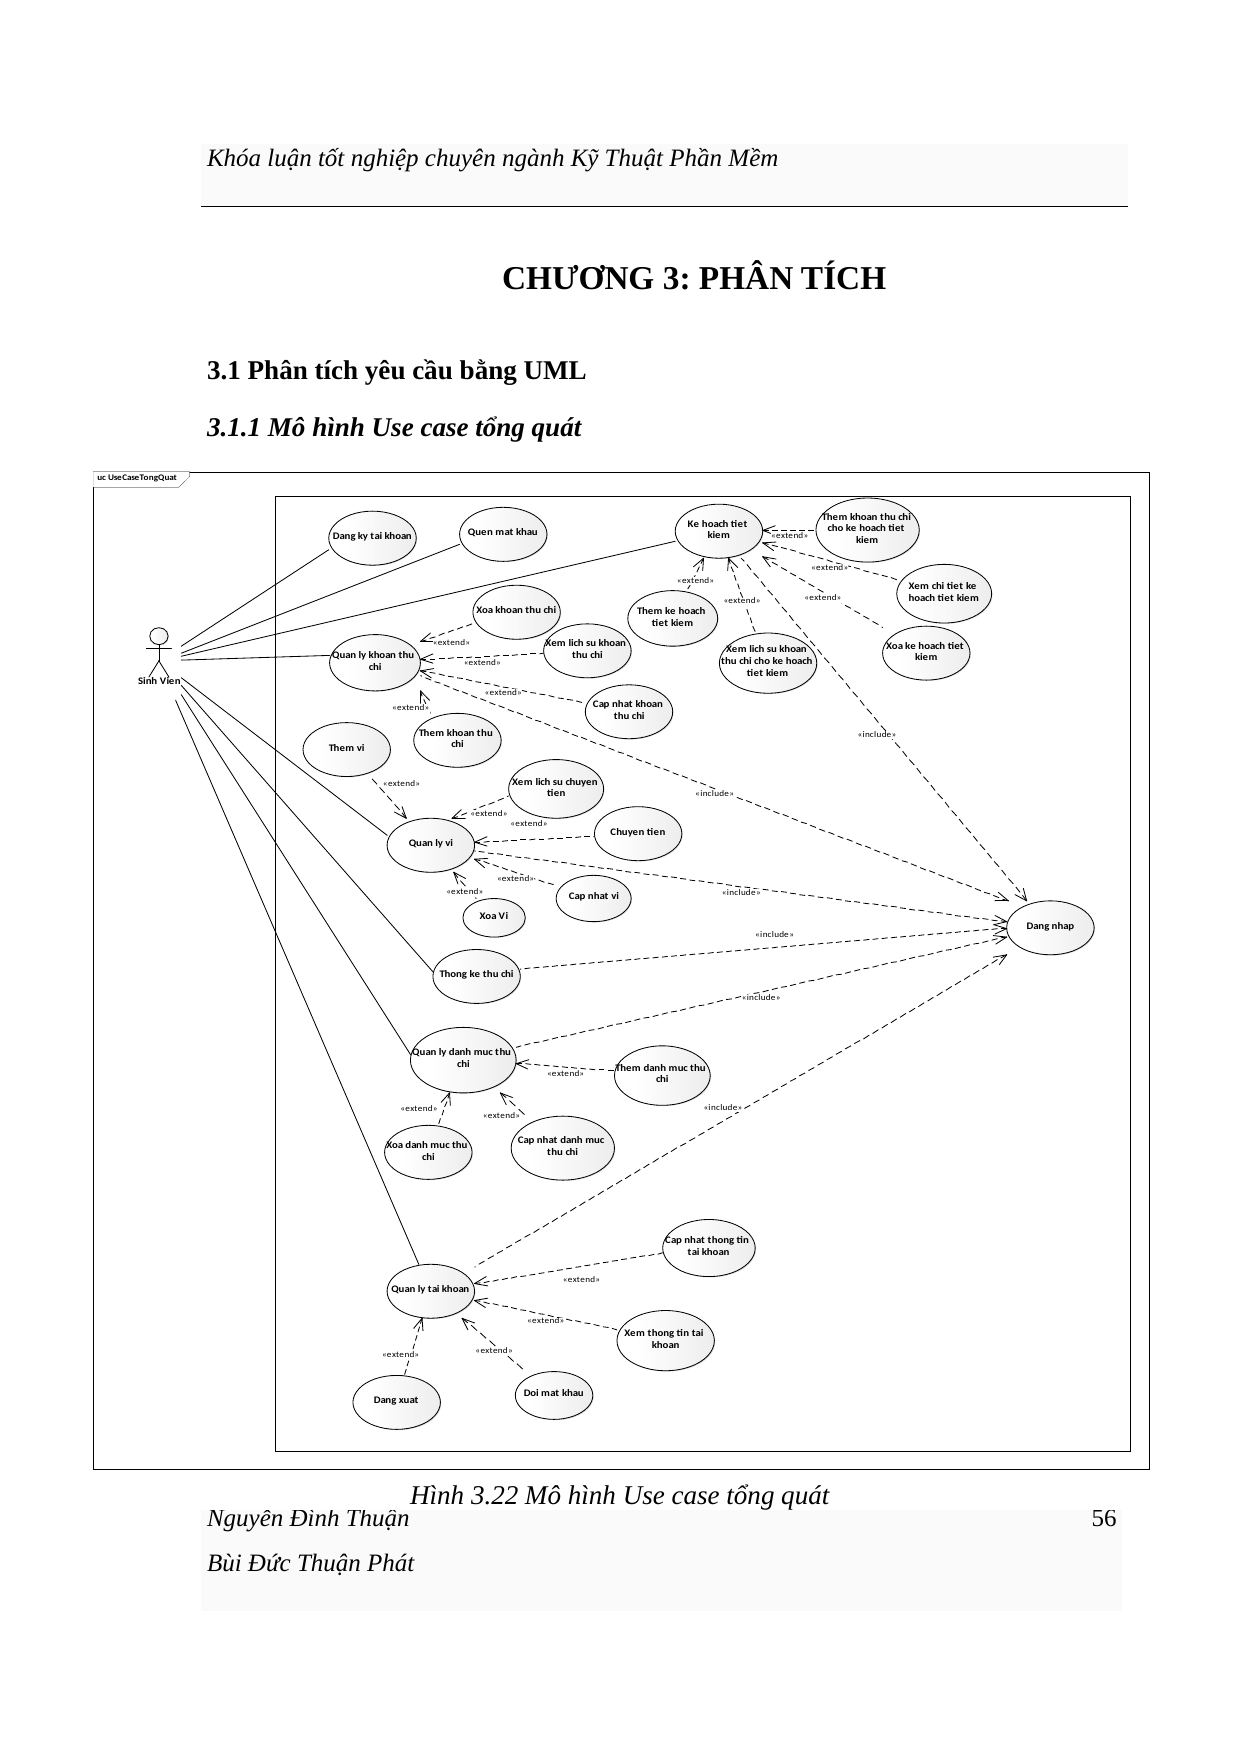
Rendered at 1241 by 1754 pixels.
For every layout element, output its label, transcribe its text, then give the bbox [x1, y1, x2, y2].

subtitle Mô hình Use case tổng quát [207, 411, 1122, 442]
subtitle Phân tích yêu cầu bằng UML [207, 354, 1122, 385]
subtitle : PHÂN TÍCH [207, 258, 1122, 297]
